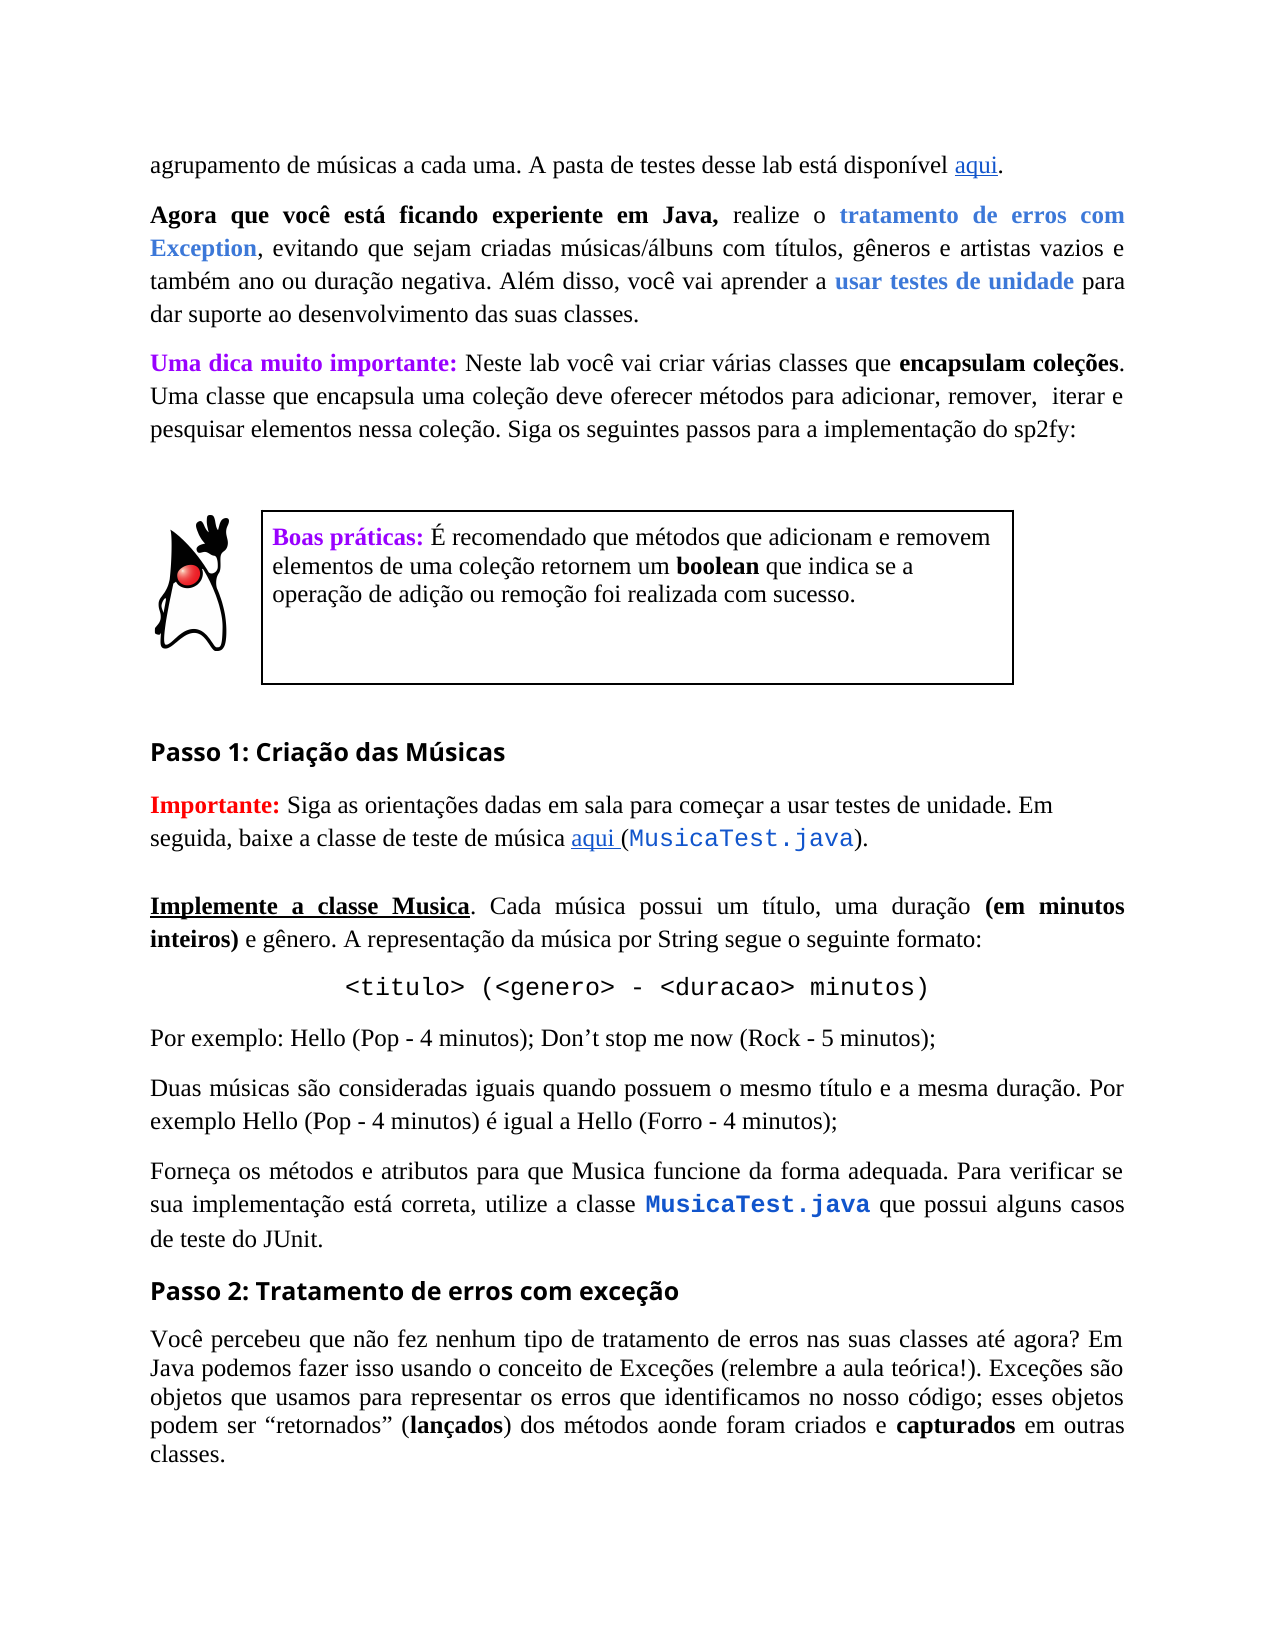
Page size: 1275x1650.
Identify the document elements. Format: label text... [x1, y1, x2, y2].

text Importante: Siga as orientações dadas em sala para começar a usar testes de unidade. Em seguida, baixe a classe de teste de música aqui (MusicaTest.java). [150, 790, 1125, 854]
text Forneça os métodos e atributos para que Musica funcione da forma adequada. Para verificar se sua implementação está correta, utilize a classe MusicaTest.java que possui alguns casos de teste do JUnit. [150, 1156, 1125, 1253]
text Uma dica muito importante: Neste lab você vai criar várias classes que encapsulam coleções. Uma classe que encapsula uma coleção deve oferecer métodos para adicionar, remover, iterar e pesquisar elementos nessa coleção. Siga os seguintes passos para a implementação do sp2fy: [150, 348, 1125, 443]
text Agora que você está ficando experiente em Java, realize o tratamento de erros com Exception, evitando que sejam criadas músicas/álbuns com títulos, gêneros e artistas vazios e também ano ou duração negativa. Além disso, você vai aprender a usar testes de unidade para dar suporte ao desenvolvimento das suas classes. [150, 200, 1125, 327]
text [150, 150, 1125, 179]
text Você percebeu que não fez nenhum tipo de tratamento de erros nas suas classes até agora? Em Java podemos fazer isso usando o conceito de Exceções (relembre a aula teórica!). Exceções são objetos que usamos para representar os erros que identificamos no nosso código; esses objetos podem ser “retornados” (lançados) dos métodos aonde foram criados e capturados em outras classes. [150, 1324, 1125, 1468]
text Implemente a classe Musica. Cada música possui um título, uma duração (em minutos inteiros) e gênero. A representação da música por String segue o seguinte formato: [150, 891, 1125, 953]
picture [154, 515, 229, 651]
text Passo 2: Tratamento de erros com exceção [150, 1273, 1125, 1308]
text Duas músicas são consideradas iguais quando possuem o mesmo título e a mesma duração. Por exemplo Hello (Pop - 4 minutos) é igual a Hello (Forro - 4 minutos); [150, 1073, 1125, 1135]
table_header Boas práticas: É recomendado que métodos que adicionam e removem elementos de uma coleção retornem um boolean que indica se a operação de adição ou remoção foi realizada com sucesso. [263, 512, 1012, 682]
subtitle Passo 1: Criação das Músicas [150, 734, 1125, 768]
text <titulo> (<genero> - <duracao> minutos) [150, 974, 1125, 1002]
text Por exemplo: Hello (Pop - 4 minutos); Don’t stop me now (Rock - 5 minutos); [150, 1023, 1125, 1052]
